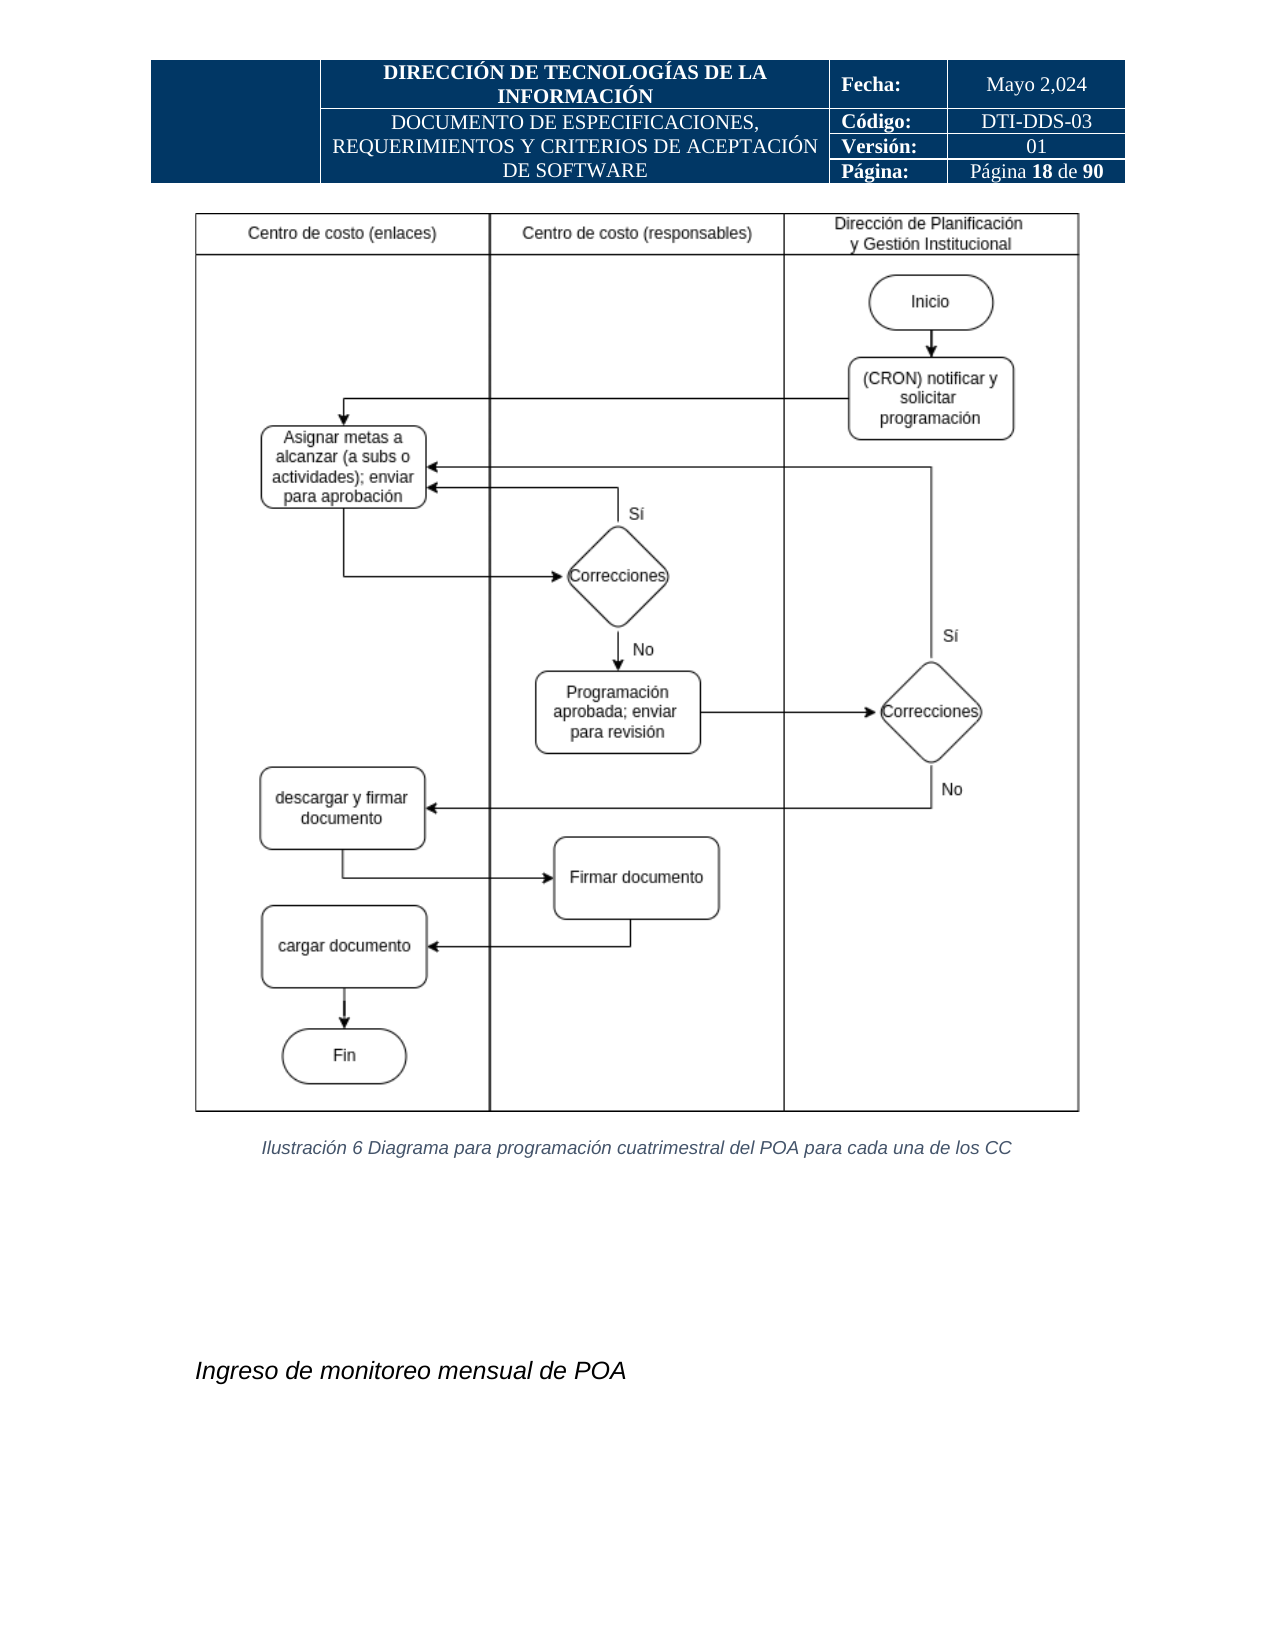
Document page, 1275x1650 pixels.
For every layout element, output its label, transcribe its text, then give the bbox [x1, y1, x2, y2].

text Ingreso de monitoreo mensual de POA [195, 1356, 1080, 1384]
picture [195, 213, 1080, 1112]
